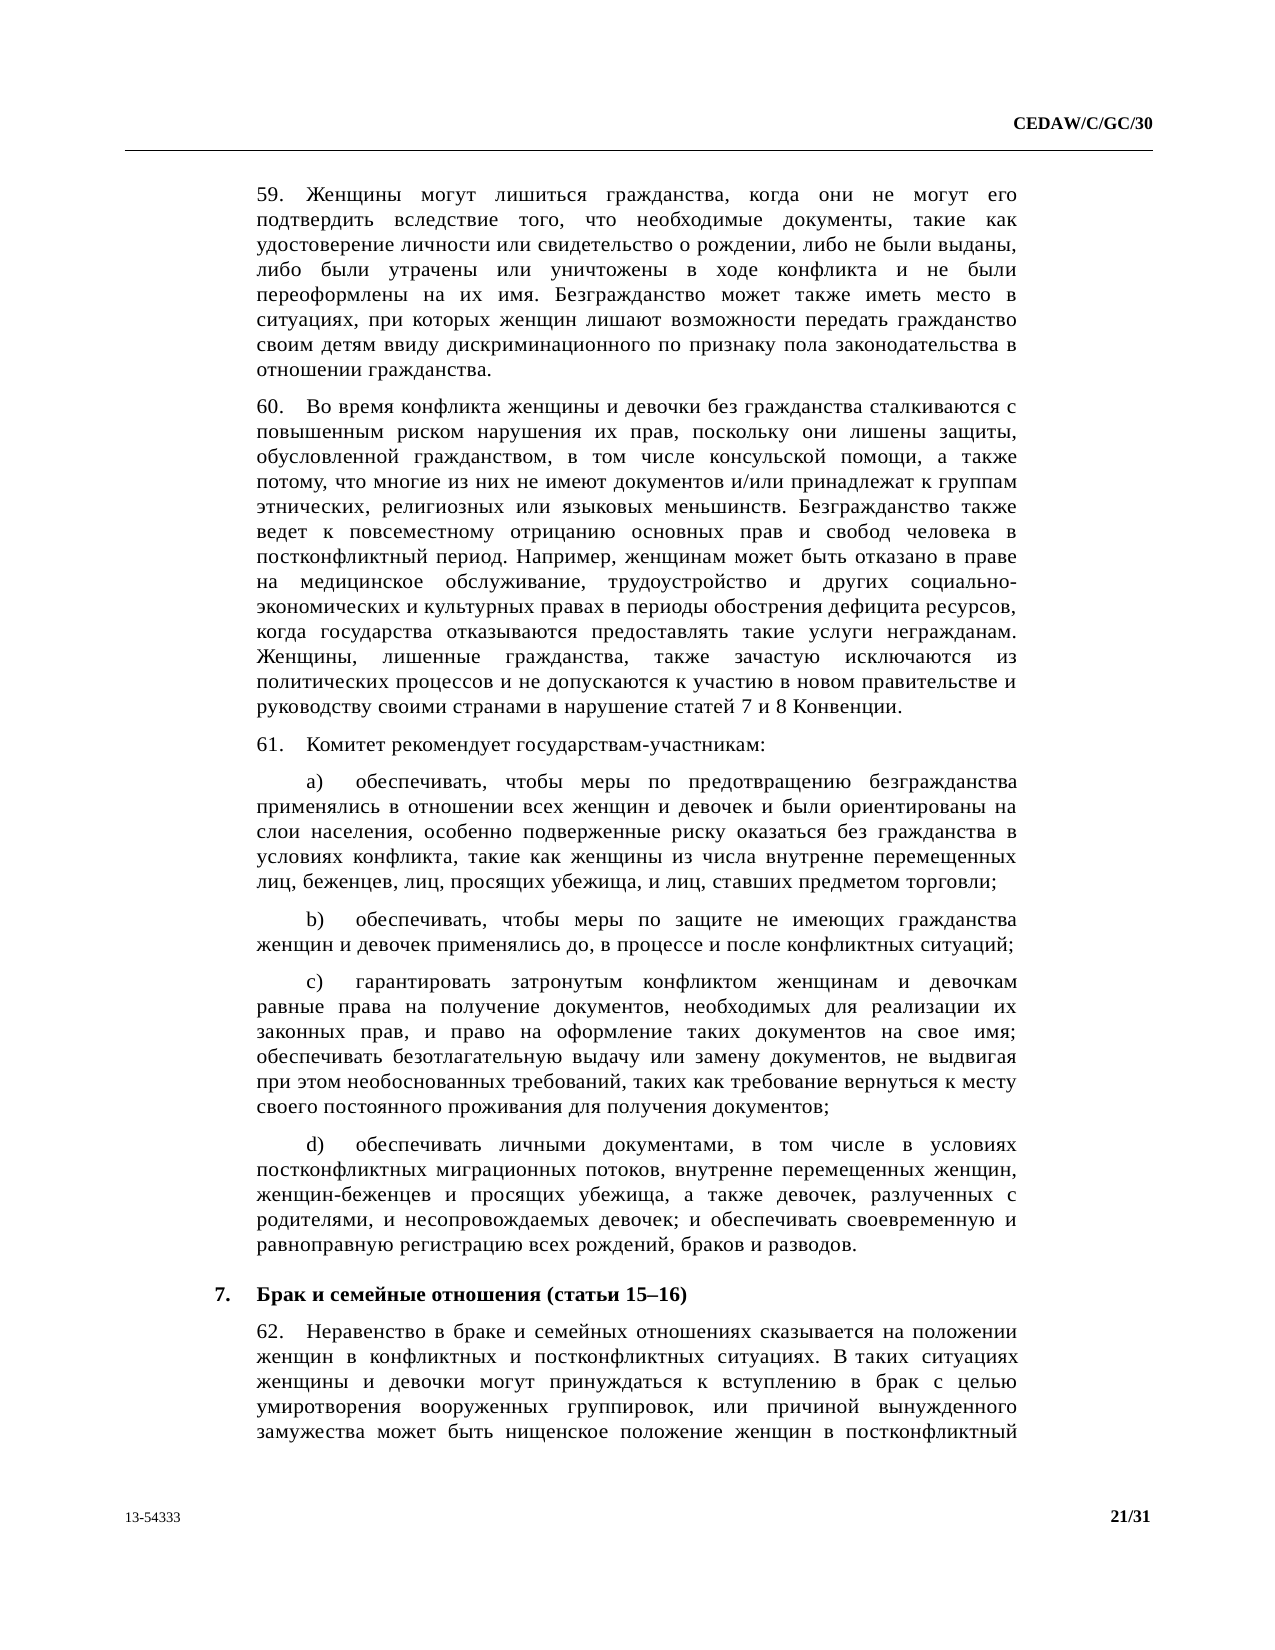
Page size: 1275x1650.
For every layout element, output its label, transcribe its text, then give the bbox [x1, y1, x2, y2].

text a) обеспечивать, чтобы меры по предотвращению безгражданства применялись в отношении всех женщин и девочек и были ориентированы на слои населения, особенно подверженные риску оказаться без гражданства в условиях конфликта, такие как женщины из числа внутренне перемещенных лиц, беженцев, лиц, просящих убежища, и лиц, ставших предметом торговли; [256, 769, 1018, 894]
text 61. Комитет рекомендует государствам-участникам: [256, 731, 1018, 756]
text 7. Брак и семейные отношения (статьи 15–16) [124, 1281, 1019, 1306]
text c) гарантировать затронутым конфликтом женщинам и девочкам равные права на получение документов, необходимых для реализации их законных прав, и право на оформление таких документов на свое имя; обеспечивать безотлагательную выдачу или замену документов, не выдвигая при этом необоснованных требований, таких как требование вернуться к месту своего постоянного проживания для получения документов; [256, 969, 1018, 1119]
text 60. Во время конфликта женщины и девочки без гражданства сталкиваются с повышенным риском нарушения их прав, поскольку они лишены защиты, обусловленной гражданством, в том числе консульской помощи, а также потому, что многие из них не имеют документов и/или принадлежат к группам этнических, религиозных или языковых меньшинств. Безгражданство также ведет к повсеместному отрицанию основных прав и свобод человека в постконфликтный период. Например, женщинам может быть отказано в праве на медицинское обслуживание, трудоустройство и других социально-экономических и культурных правах в периоды обострения дефицита ресурсов, когда государства отказываются предоставлять такие услуги негражданам. Женщины, лишенные гражданства, также зачастую исключаются из политических процессов и не допускаются к участию в новом правительстве и руководству своими странами в нарушение статей 7 и 8 Конвенции. [256, 394, 1018, 719]
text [256, 1319, 1018, 1444]
text 59. Женщины могут лишиться гражданства, когда они не могут его подтвердить вследствие того, что необходимые документы, такие как удостоверение личности или свидетельство о рождении, либо не были выданы, либо были утрачены или уничтожены в ходе конфликта и не были переоформлены на их имя. Безгражданство может также иметь место в ситуациях, при которых женщин лишают возможности передать гражданство своим детям ввиду дискриминационного по признаку пола законодательства в отношении гражданства. [256, 181, 1018, 381]
text d) обеспечивать личными документами, в том числе в условиях постконфликтных миграционных потоков, внутренне перемещенных женщин, женщин-беженцев и просящих убежища, а также девочек, разлученных с родителями, и несопровождаемых девочек; и обеспечивать своевременную и равноправную регистрацию всех рождений, браков и разводов. [256, 1131, 1018, 1256]
text b) обеспечивать, чтобы меры по защите не имеющих гражданства женщин и девочек применялись до, в процессе и после конфликтных ситуаций; [256, 906, 1018, 956]
